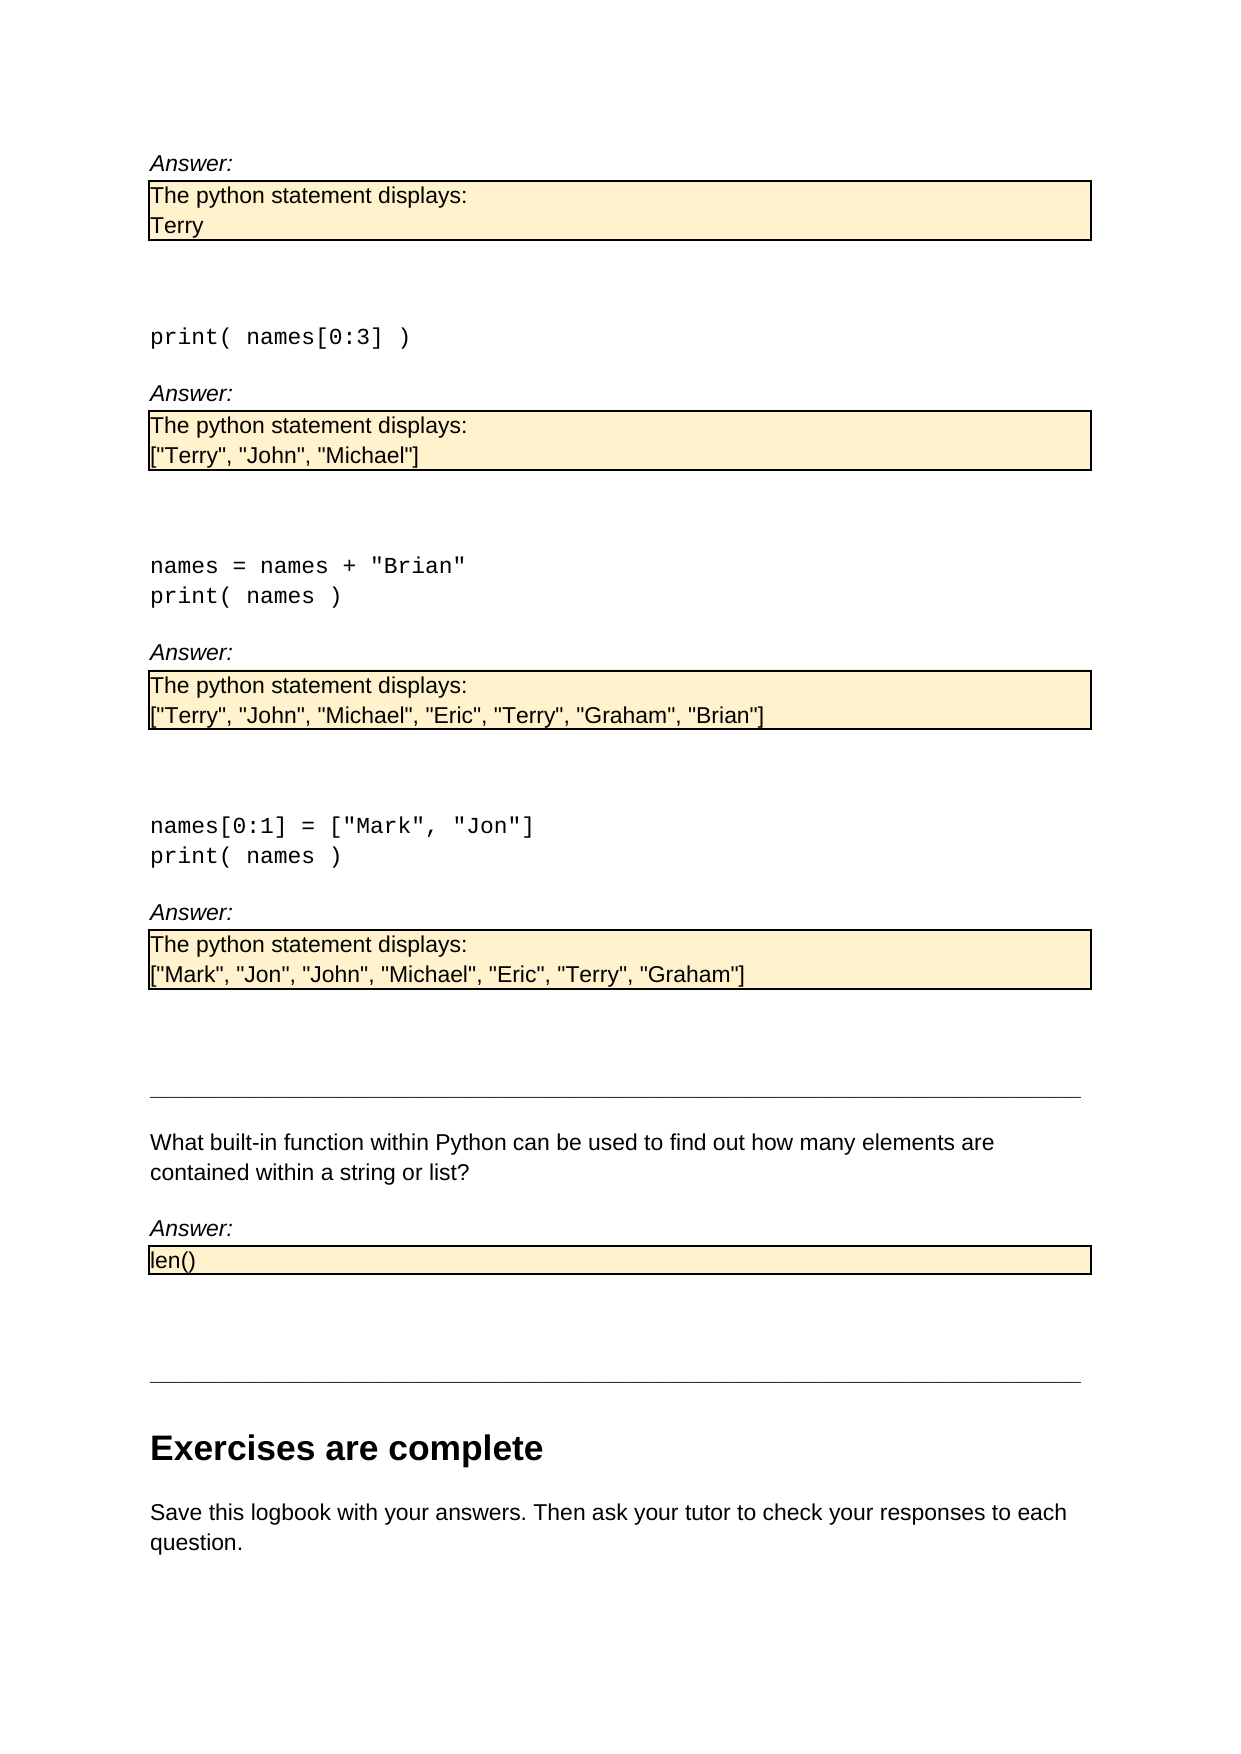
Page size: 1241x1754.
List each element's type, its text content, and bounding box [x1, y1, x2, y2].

text names[0:1] = ["Mark", "Jon"] [150, 814, 1090, 840]
text Answer: [150, 1214, 1090, 1241]
text print( names ) [150, 584, 1090, 611]
text print( names[0:3] ) [150, 325, 1090, 351]
text ["Terry", "John", "Michael"] [150, 440, 1090, 469]
text ["Terry", "John", "Michael", "Eric", "Terry", "Graham", "Brian"] [150, 700, 1090, 728]
text The python statement displays: [150, 931, 1090, 958]
text The python statement displays: [150, 412, 1090, 438]
text len() [150, 1247, 1090, 1273]
text The python statement displays: [150, 672, 1090, 698]
text The python statement displays: [150, 182, 1090, 209]
text Answer: [150, 150, 1090, 176]
text Answer: [150, 380, 1090, 406]
text _________________________________________________________________________ [150, 1359, 1090, 1386]
text Save this logbook with your answers. Then ask your tutor to check your responses to each question. [150, 1499, 1090, 1555]
text _________________________________________________________________________ [150, 1074, 1090, 1100]
text names = names + "Brian" [150, 555, 1090, 581]
text What built-in function within Python can be used to find out how many elements are contained within a string or list? [150, 1129, 1090, 1186]
text Answer: [150, 639, 1090, 666]
text Terry [150, 210, 1090, 239]
text ["Mark", "Jon", "John", "Michael", "Eric", "Terry", "Graham"] [150, 959, 1090, 988]
subtitle Exercises are complete [150, 1427, 1090, 1468]
text print( names ) [150, 844, 1090, 870]
text Answer: [150, 899, 1090, 925]
